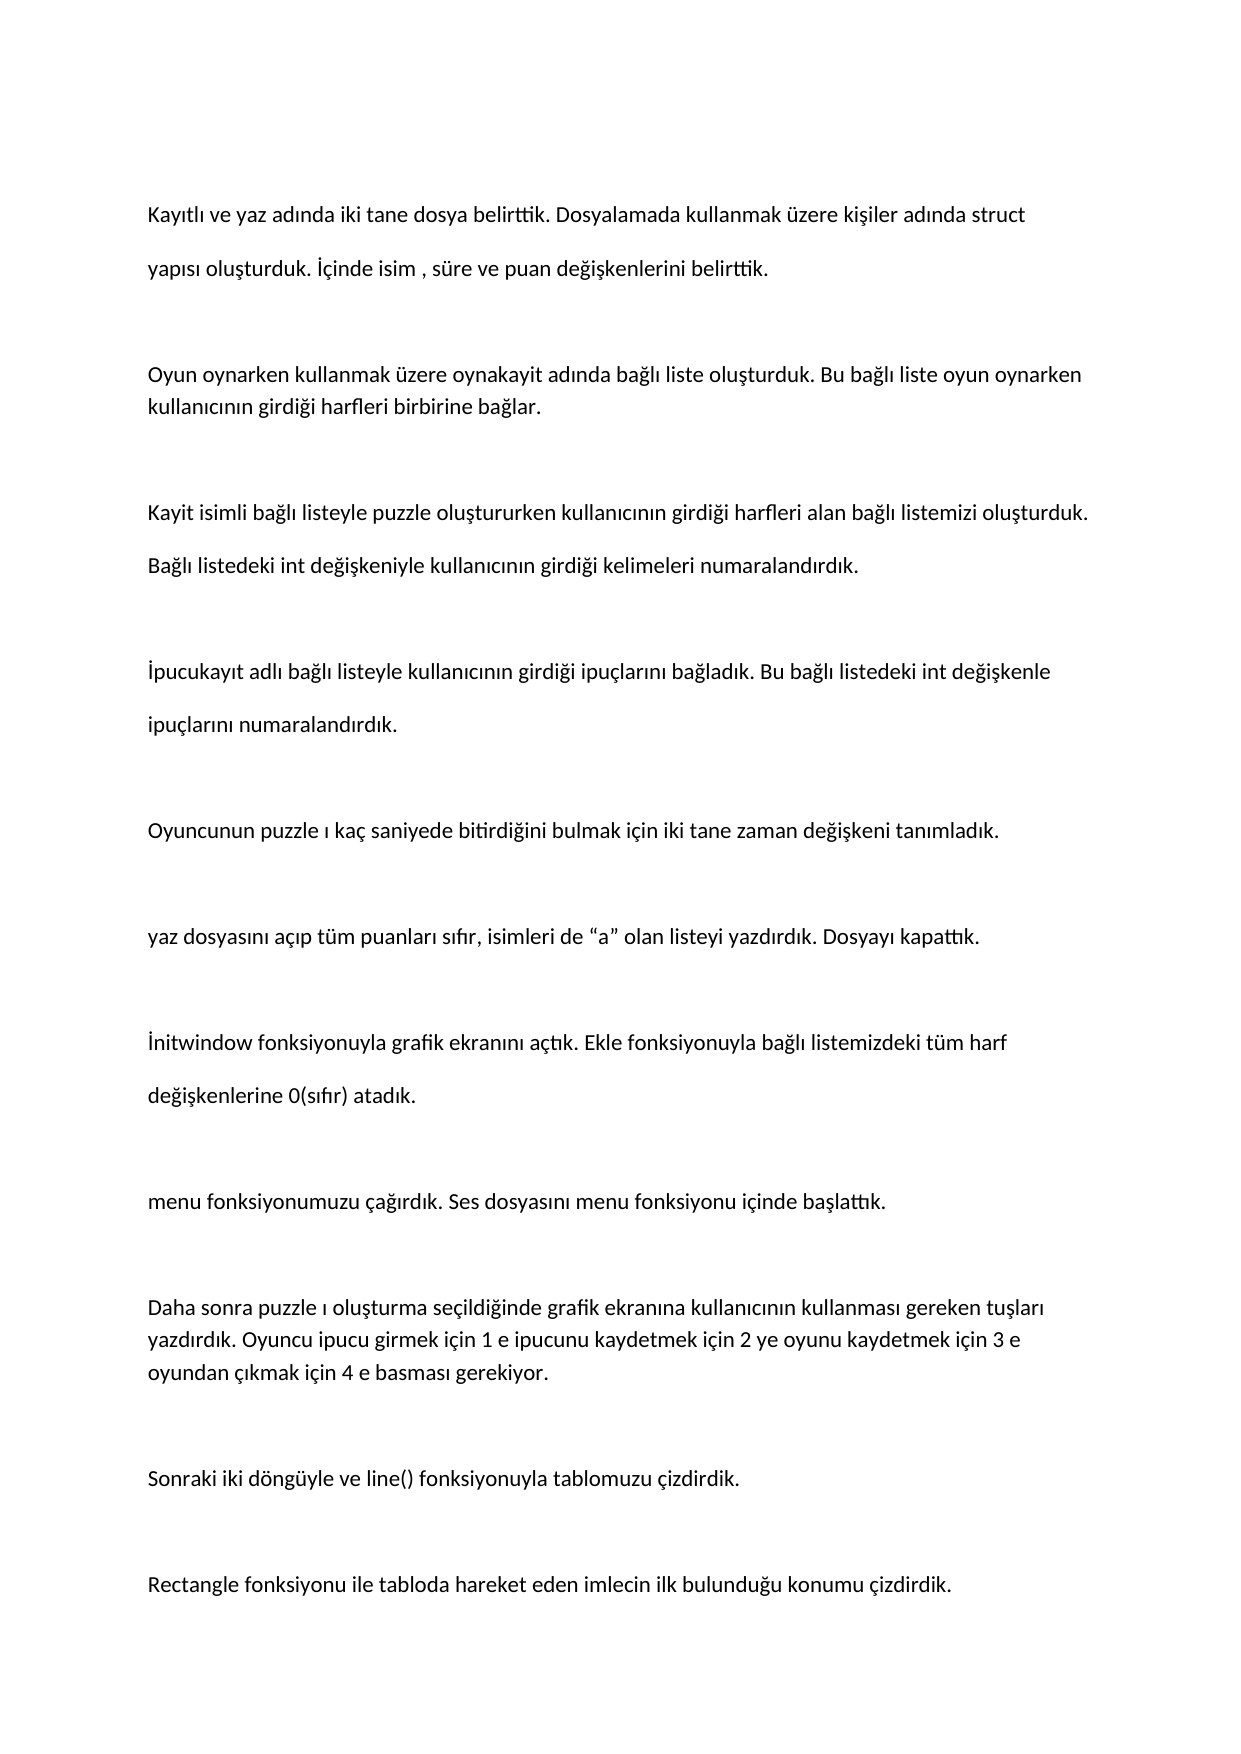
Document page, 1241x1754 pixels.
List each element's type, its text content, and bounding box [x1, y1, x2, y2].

text Oyun oynarken kullanmak üzere oynakayit adında bağlı liste oluşturduk. Bu bağlı liste oyun oynarken kullanıcının girdiği harfleri birbirine bağlar. [148, 360, 1093, 420]
text Sonraki iki döngüyle ve line() fonksiyonuyla tablomuzu çizdirdik. [148, 1464, 1093, 1492]
text Kayit isimli bağlı listeyle puzzle oluştururken kullanıcının girdiği harfleri alan bağlı listemizi oluşturduk. [148, 498, 1093, 526]
text ipuçlarını numaralandırdık. [148, 710, 1093, 738]
text İnitwindow fonksiyonuyla grafik ekranını açtık. Ekle fonksiyonuyla bağlı listemizdeki tüm harf [148, 1028, 1093, 1056]
text Daha sonra puzzle ı oluşturma seçildiğinde grafik ekranına kullanıcının kullanması gereken tuşları yazdırdık. Oyuncu ipucu girmek için 1 e ipucunu kaydetmek için 2 ye oyunu kaydetmek için 3 e oyundan çıkmak için 4 e basması gerekiyor. [148, 1293, 1093, 1386]
text İpucukayıt adlı bağlı listeyle kullanıcının girdiği ipuçlarını bağladık. Bu bağlı listedeki int değişkenle [148, 657, 1093, 685]
text yapısı oluşturduk. İçinde isim , süre ve puan değişkenlerini belirttik. [148, 254, 1093, 282]
text menu fonksiyonumuzu çağırdık. Ses dosyasını menu fonksiyonu içinde başlattık. [148, 1187, 1093, 1215]
text Rectangle fonksiyonu ile tabloda hareket eden imlecin ilk bulunduğu konumu çizdirdik. [148, 1570, 1093, 1598]
text değişkenlerine 0(sıfır) atadık. [148, 1081, 1093, 1109]
text yaz dosyasını açıp tüm puanları sıfır, isimleri de “a” olan listeyi yazdırdık. Dosyayı kapattık. [148, 922, 1093, 950]
text Oyuncunun puzzle ı kaç saniyede bitirdiğini bulmak için iki tane zaman değişkeni tanımladık. [148, 816, 1093, 844]
text Kayıtlı ve yaz adında iki tane dosya belirttik. Dosyalamada kullanmak üzere kişiler adında struct [148, 201, 1093, 229]
text Bağlı listedeki int değişkeniyle kullanıcının girdiği kelimeleri numaralandırdık. [148, 551, 1093, 579]
